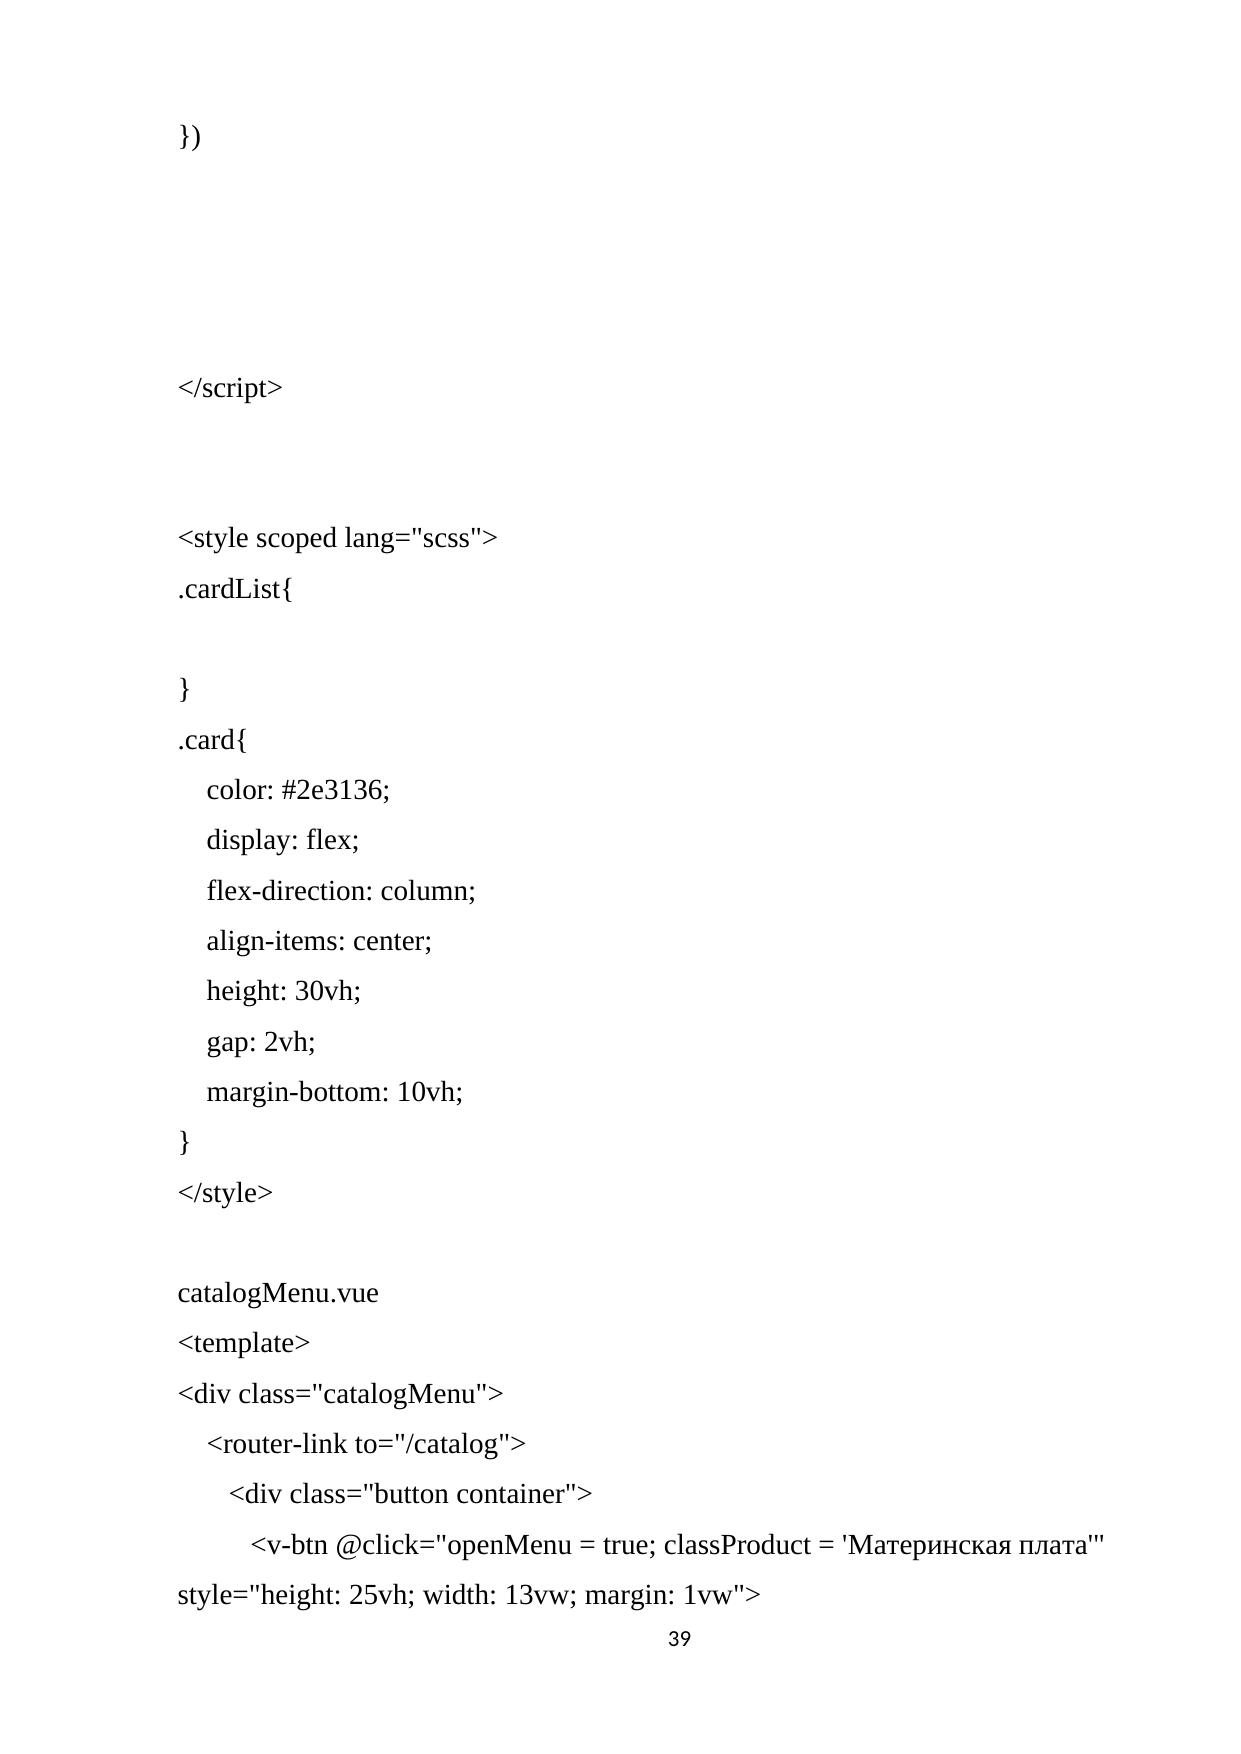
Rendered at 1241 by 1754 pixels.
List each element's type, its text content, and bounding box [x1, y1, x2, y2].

text catalogMenu.vue [177, 1275, 1181, 1309]
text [177, 118, 1181, 1208]
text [177, 1326, 1181, 1611]
